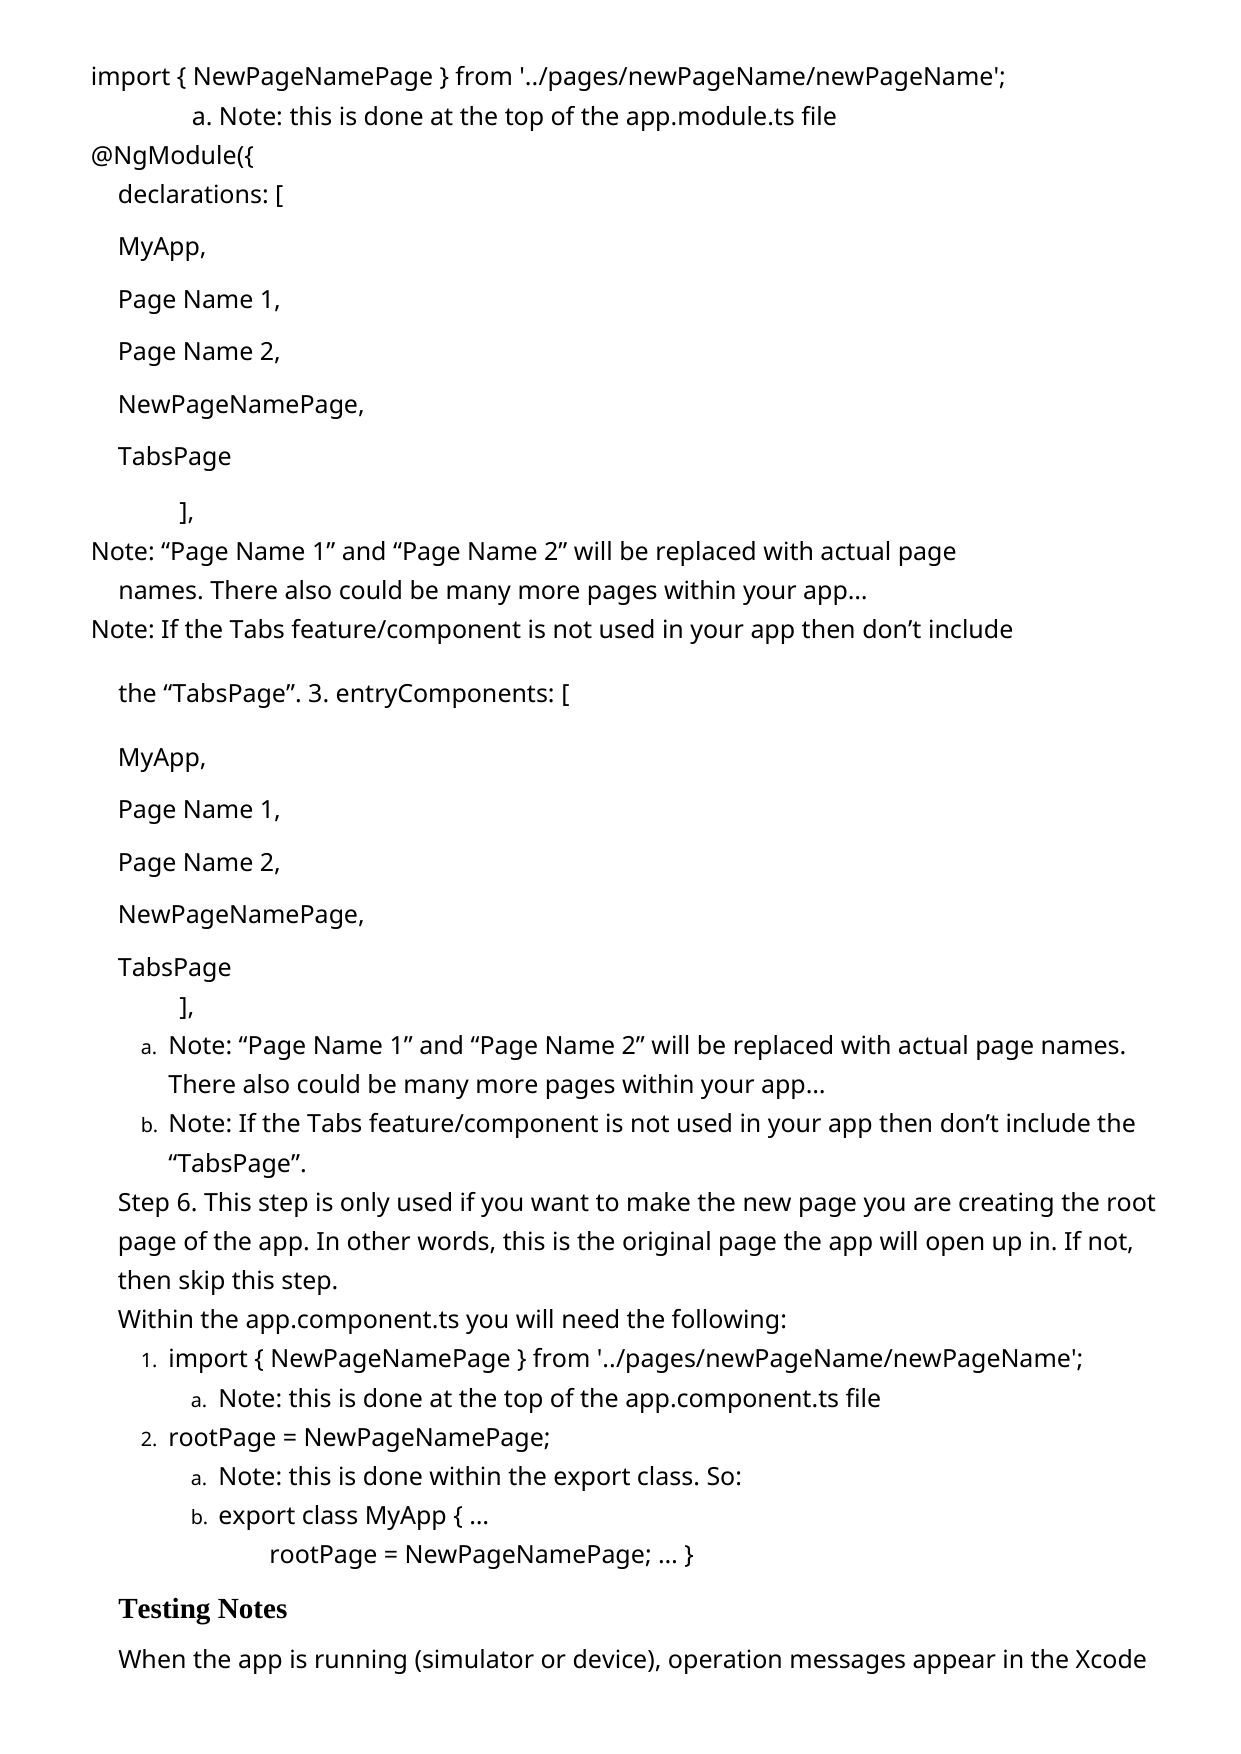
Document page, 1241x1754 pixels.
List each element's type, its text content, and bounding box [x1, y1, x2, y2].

text @NgModule({ [91, 137, 1181, 171]
text Note: “Page Name 1” and “Page Name 2” will be replaced with actual page names. There also could be many more pages within your app… [91, 533, 1030, 606]
text MyApp, [118, 229, 1181, 263]
text MyApp, [118, 739, 1181, 773]
list Note: this is done within the export class. So: [191, 1459, 1181, 1493]
list Note: this is done at the top of the app.component.ts file [191, 1380, 1181, 1414]
text TabsPage [118, 439, 1181, 473]
text Page Name 2, [118, 844, 1181, 878]
list Note: “Page Name 1” and “Page Name 2” will be replaced with actual page names. There also could be many more pages within your app… [141, 1028, 1181, 1101]
text NewPageNamePage, [118, 897, 1181, 931]
text Step 6. This step is only used if you want to make the new page you are creating the root page of the app. In other words, this is the original page the app will open up in. If not, then skip this step. [118, 1184, 1181, 1297]
text Page Name 1, [118, 282, 1181, 316]
list export class MyApp { … [191, 1498, 1181, 1532]
list rootPage = NewPageNamePage; [141, 1419, 1181, 1453]
text ], [179, 989, 1181, 1023]
text Page Name 2, [118, 334, 1181, 368]
text import { NewPageNamePage } from '../pages/newPageName/newPageName'; [91, 59, 1181, 93]
text a. Note: this is done at the top of the app.module.ts file [192, 98, 1181, 132]
subtitle Testing Notes [118, 1591, 1181, 1624]
text Note: If the Tabs feature/component is not used in your app then don’t include the “TabsPage”. 3. entryComponents: [ [91, 612, 1030, 709]
text declarations: [ [118, 177, 1181, 211]
text Page Name 1, [118, 792, 1181, 826]
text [118, 1642, 1181, 1676]
text rootPage = NewPageNamePage; … } [269, 1537, 1181, 1571]
list Note: If the Tabs feature/component is not used in your app then don’t include the “TabsPage”. [141, 1106, 1181, 1179]
text NewPageNamePage, [118, 387, 1181, 421]
text Within the app.component.ts you will need the following: [118, 1302, 1181, 1336]
text ], [179, 494, 1181, 528]
text TabsPage [118, 949, 1181, 983]
list import { NewPageNamePage } from '../pages/newPageName/newPageName'; [141, 1341, 1181, 1375]
